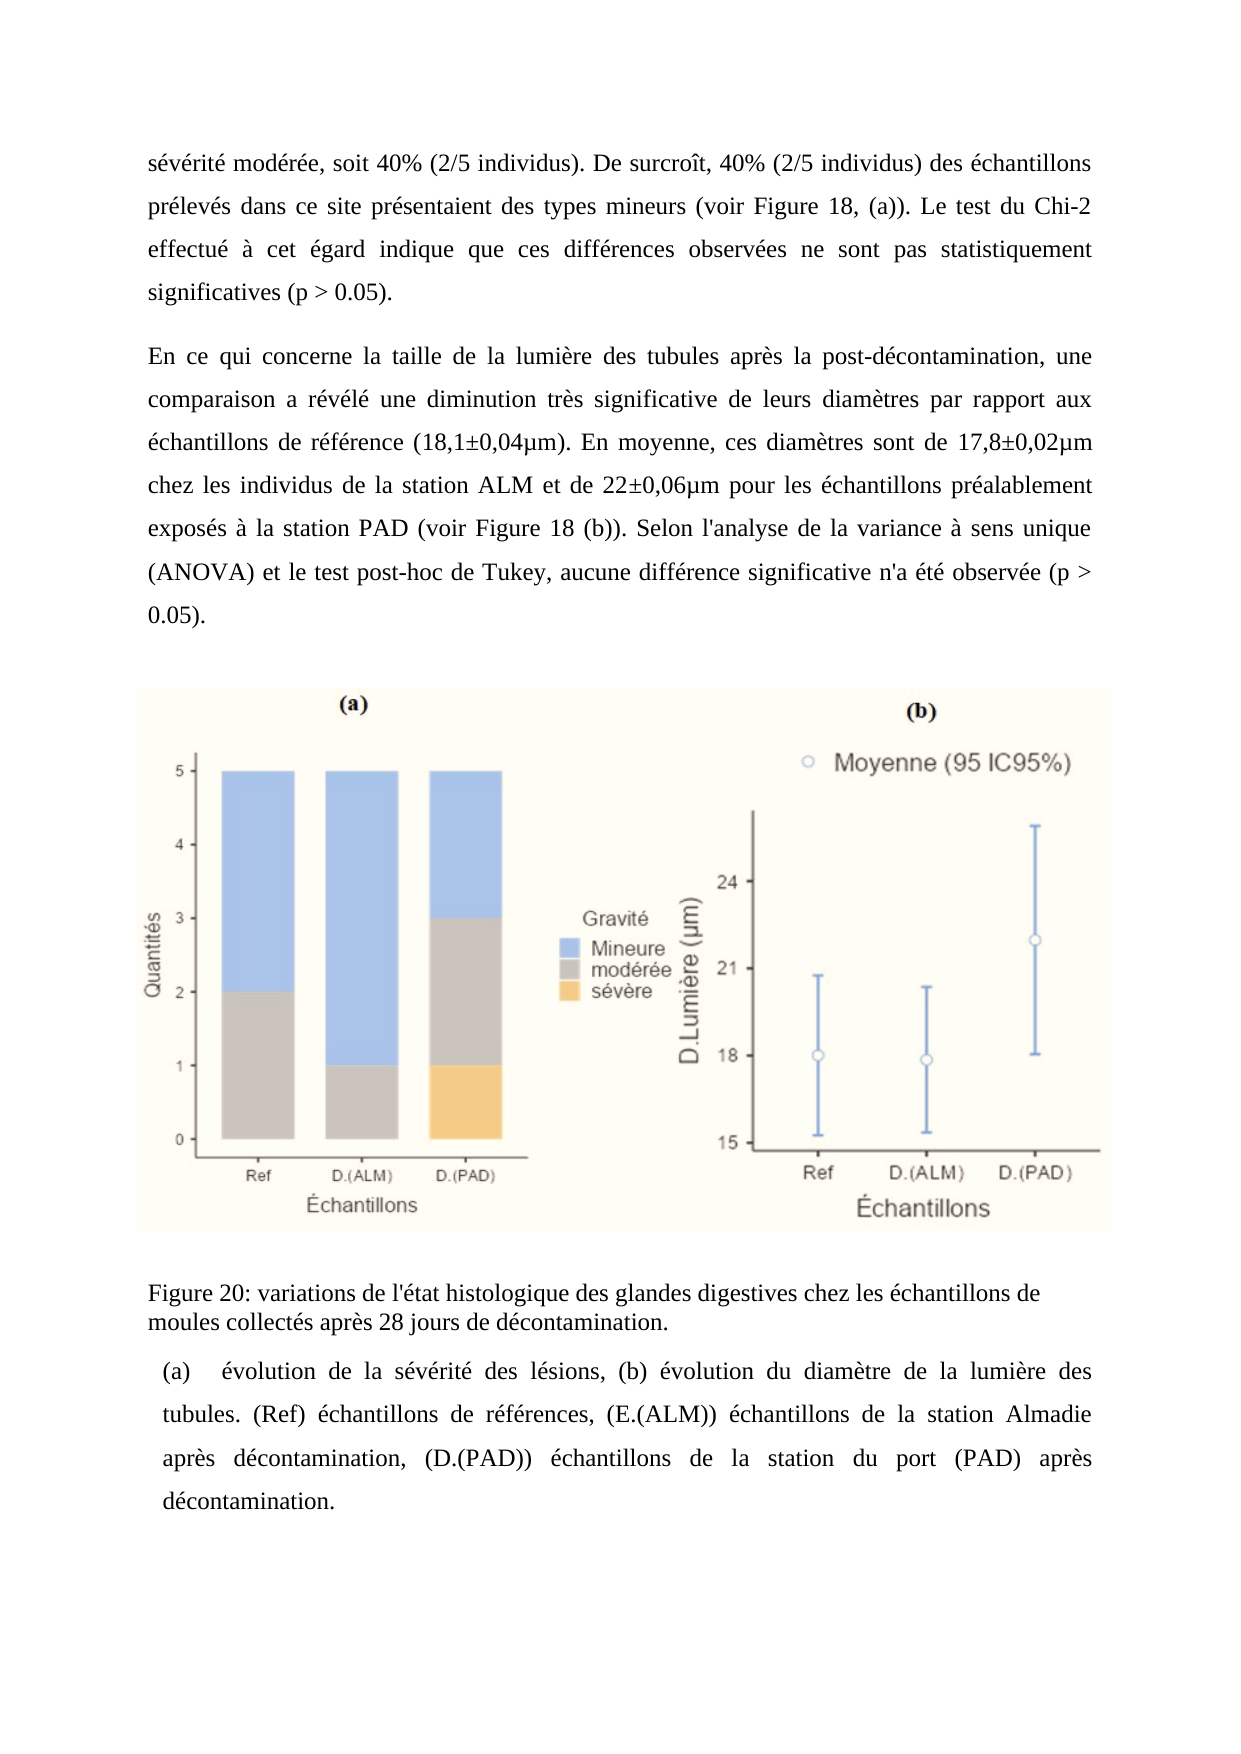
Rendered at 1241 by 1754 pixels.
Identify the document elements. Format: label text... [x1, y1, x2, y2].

list évolution de la sévérité des lésions, (b) évolution du diamètre de la lumière des tubules. (Ref) échantillons de références, (E.(ALM)) échantillons de la station Almadie après décontamination, (D.(PAD)) échantillons de la station du port (PAD) après décontamination. [162, 1356, 1093, 1514]
text Figure 20: variations de l'état histologique des glandes digestives chez les échantillons de moules collectés après 28 jours de décontamination. [148, 1278, 1093, 1336]
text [148, 148, 1093, 306]
text En ce qui concerne la taille de la lumière des tubules après la post-décontamination, une comparaison a révélé une diminution très significative de leurs diamètres par rapport aux échantillons de référence (18,1±0,04µm). En moyenne, ces diamètres sont de 17,8±0,02µm chez les individus de la station ALM et de 22±0,06µm pour les échantillons préalablement exposés à la station PAD (voir Figure 18 (b)). Selon l'analyse de la variance à sens unique (ANOVA) et le test post-hoc de Tukey, aucune différence significative n'a été observée (p > 0.05). [148, 341, 1093, 628]
picture [136, 688, 1112, 1231]
